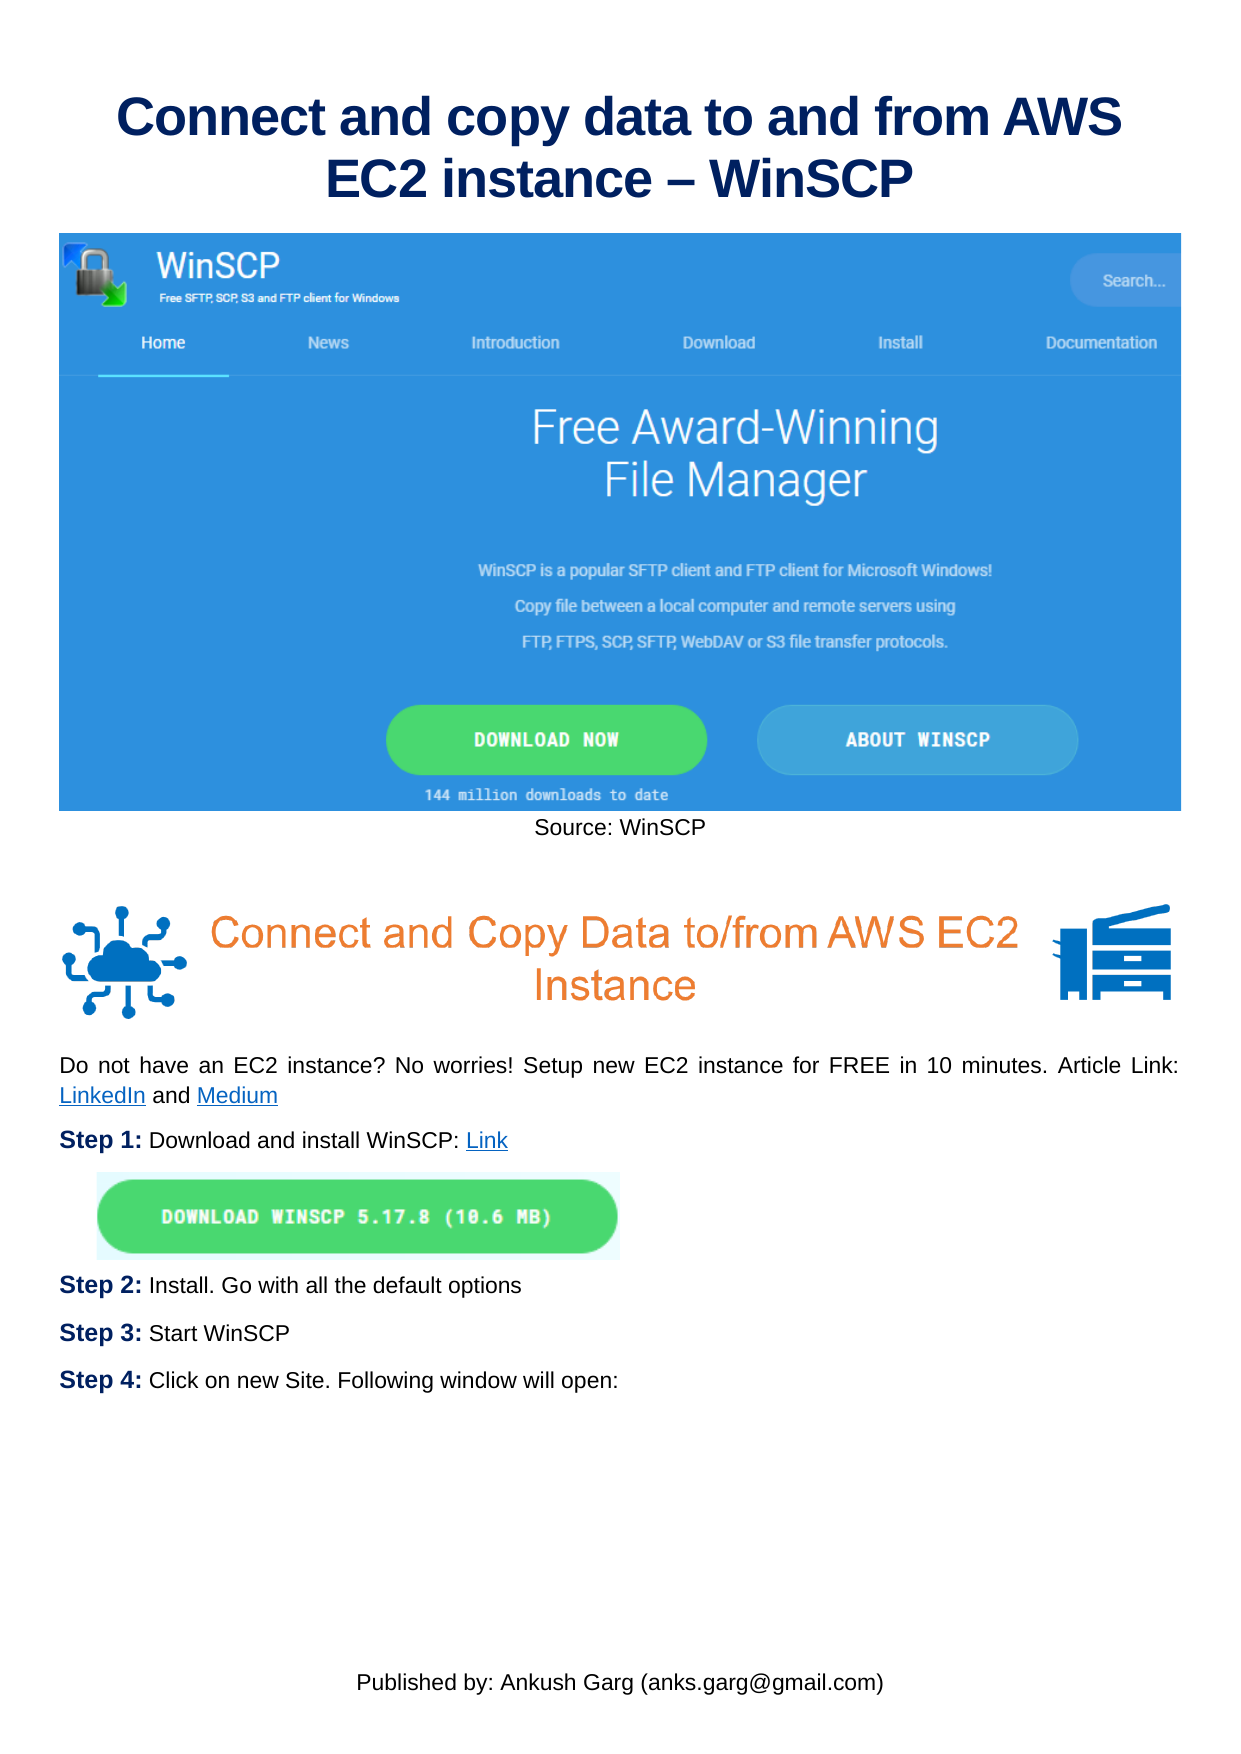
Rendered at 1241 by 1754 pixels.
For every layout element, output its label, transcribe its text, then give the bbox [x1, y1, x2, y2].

picture [96, 1172, 620, 1260]
text Step 3: Start WinSCP [59, 1318, 1181, 1347]
text Source: WinSCP [59, 811, 1181, 840]
title Connect and copy data to and from AWS EC2 instance – WinSCP [59, 84, 1181, 209]
picture [59, 886, 1176, 1036]
text Step 2: Install. Go with all the default options [59, 1270, 1181, 1299]
picture [59, 233, 1182, 811]
text Step 1: Download and install WinSCP: Link [59, 1125, 1181, 1153]
text Step 4: Click on new Site. Following window will open: [59, 1366, 1181, 1394]
text Do not have an EC2 instance? No worries! Setup new EC2 instance for FREE in 10 minutes. Article Link: LinkedIn and Medium [59, 1052, 1181, 1108]
